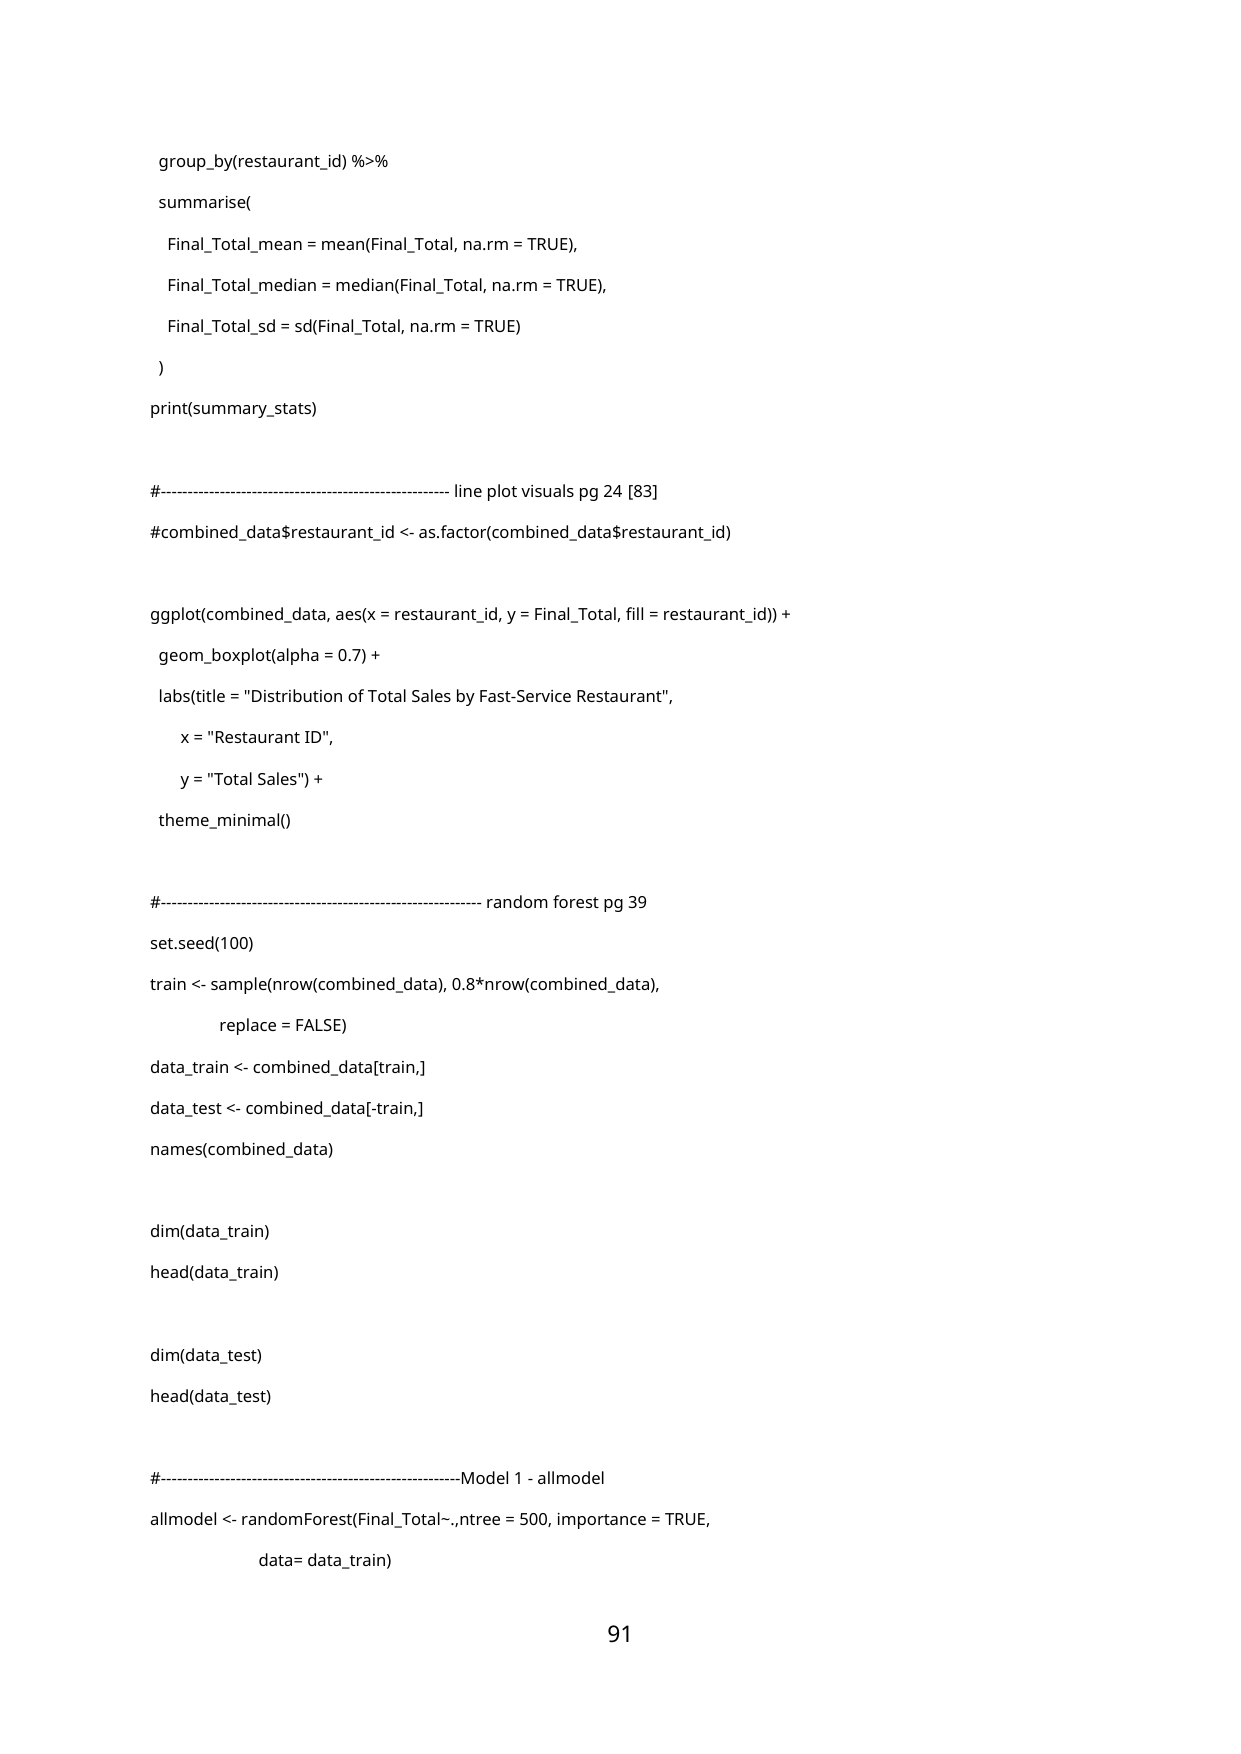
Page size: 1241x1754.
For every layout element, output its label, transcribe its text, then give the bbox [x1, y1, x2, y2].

text head(data_train) [150, 1261, 1090, 1284]
text replace = FALSE) [150, 1014, 1090, 1037]
text set.seed(100) [150, 932, 1090, 954]
text ggplot(combined_data, aes(x = restaurant_id, y = Final_Total, fill = restaurant_id)) + [150, 603, 1090, 625]
text #combined_data$restaurant_id <- as.factor(combined_data$restaurant_id) [150, 520, 1090, 543]
text theme_minimal() [150, 808, 1090, 831]
text Final_Total_median = median(Final_Total, na.rm = TRUE), [150, 273, 1090, 296]
text y = "Total Sales") + [150, 767, 1090, 790]
text names(combined_data) [150, 1137, 1090, 1160]
text train <- sample(nrow(combined_data), 0.8*nrow(combined_data), [150, 973, 1090, 996]
text head(data_test) [150, 1384, 1090, 1407]
text allmodel <- randomForest(Final_Total~.,ntree = 500, importance = TRUE, [150, 1508, 1090, 1531]
text geom_boxplot(alpha = 0.7) + [150, 644, 1090, 666]
text data_test <- combined_data[-train,] [150, 1096, 1090, 1119]
text summarise( [150, 191, 1090, 214]
text ) [150, 356, 1090, 378]
text #------------------------------------------------------------ random forest pg 39 [150, 891, 1090, 913]
text x = "Restaurant ID", [150, 726, 1090, 749]
text #------------------------------------------------------ line plot visuals pg 24 [83] [150, 479, 1090, 502]
text Final_Total_mean = mean(Final_Total, na.rm = TRUE), [150, 232, 1090, 255]
text dim(data_test) [150, 1343, 1090, 1366]
text data= data_train) [150, 1549, 1090, 1572]
text labs(title = "Distribution of Total Sales by Fast-Service Restaurant", [150, 685, 1090, 708]
text print(summary_stats) [150, 397, 1090, 419]
text Final_Total_sd = sd(Final_Total, na.rm = TRUE) [150, 314, 1090, 337]
text data_train <- combined_data[train,] [150, 1055, 1090, 1078]
text #--------------------------------------------------------Model 1 - allmodel [150, 1467, 1090, 1489]
text dim(data_train) [150, 1220, 1090, 1242]
text group_by(restaurant_id) %>% [150, 150, 1090, 173]
